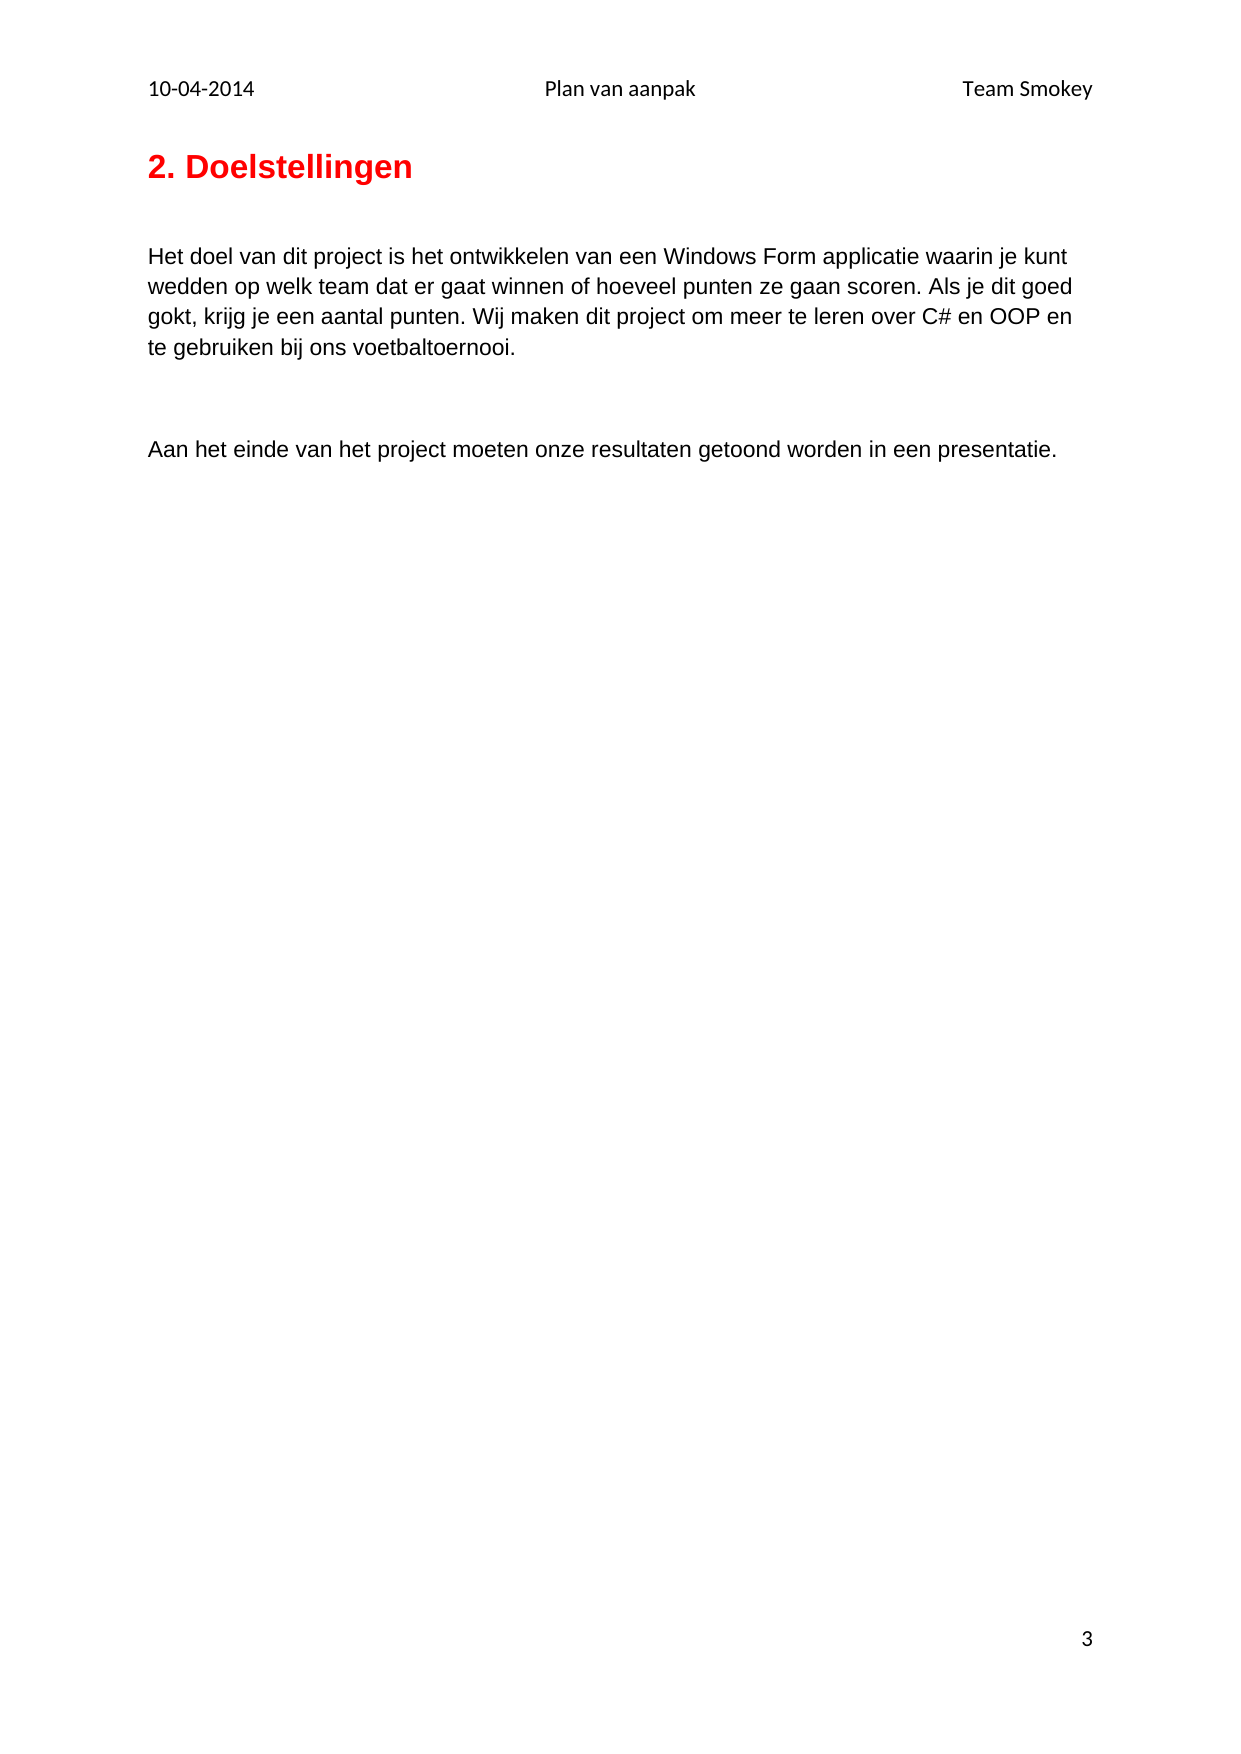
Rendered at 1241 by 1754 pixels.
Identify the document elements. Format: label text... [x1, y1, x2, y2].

text Het doel van dit project is het ontwikkelen van een Windows Form applicatie waarin je kunt wedden op welk team dat er gaat winnen of hoeveel punten ze gaan scoren. Als je dit goed gokt, krijg je een aantal punten. Wij maken dit project om meer te leren over C# en OOP en te gebruiken bij ons voetbaltoernooi. [148, 243, 1093, 360]
subtitle Doelstellingen [148, 148, 1093, 186]
text Aan het einde van het project moeten onze resultaten getoond worden in een presentatie. [148, 436, 1093, 462]
